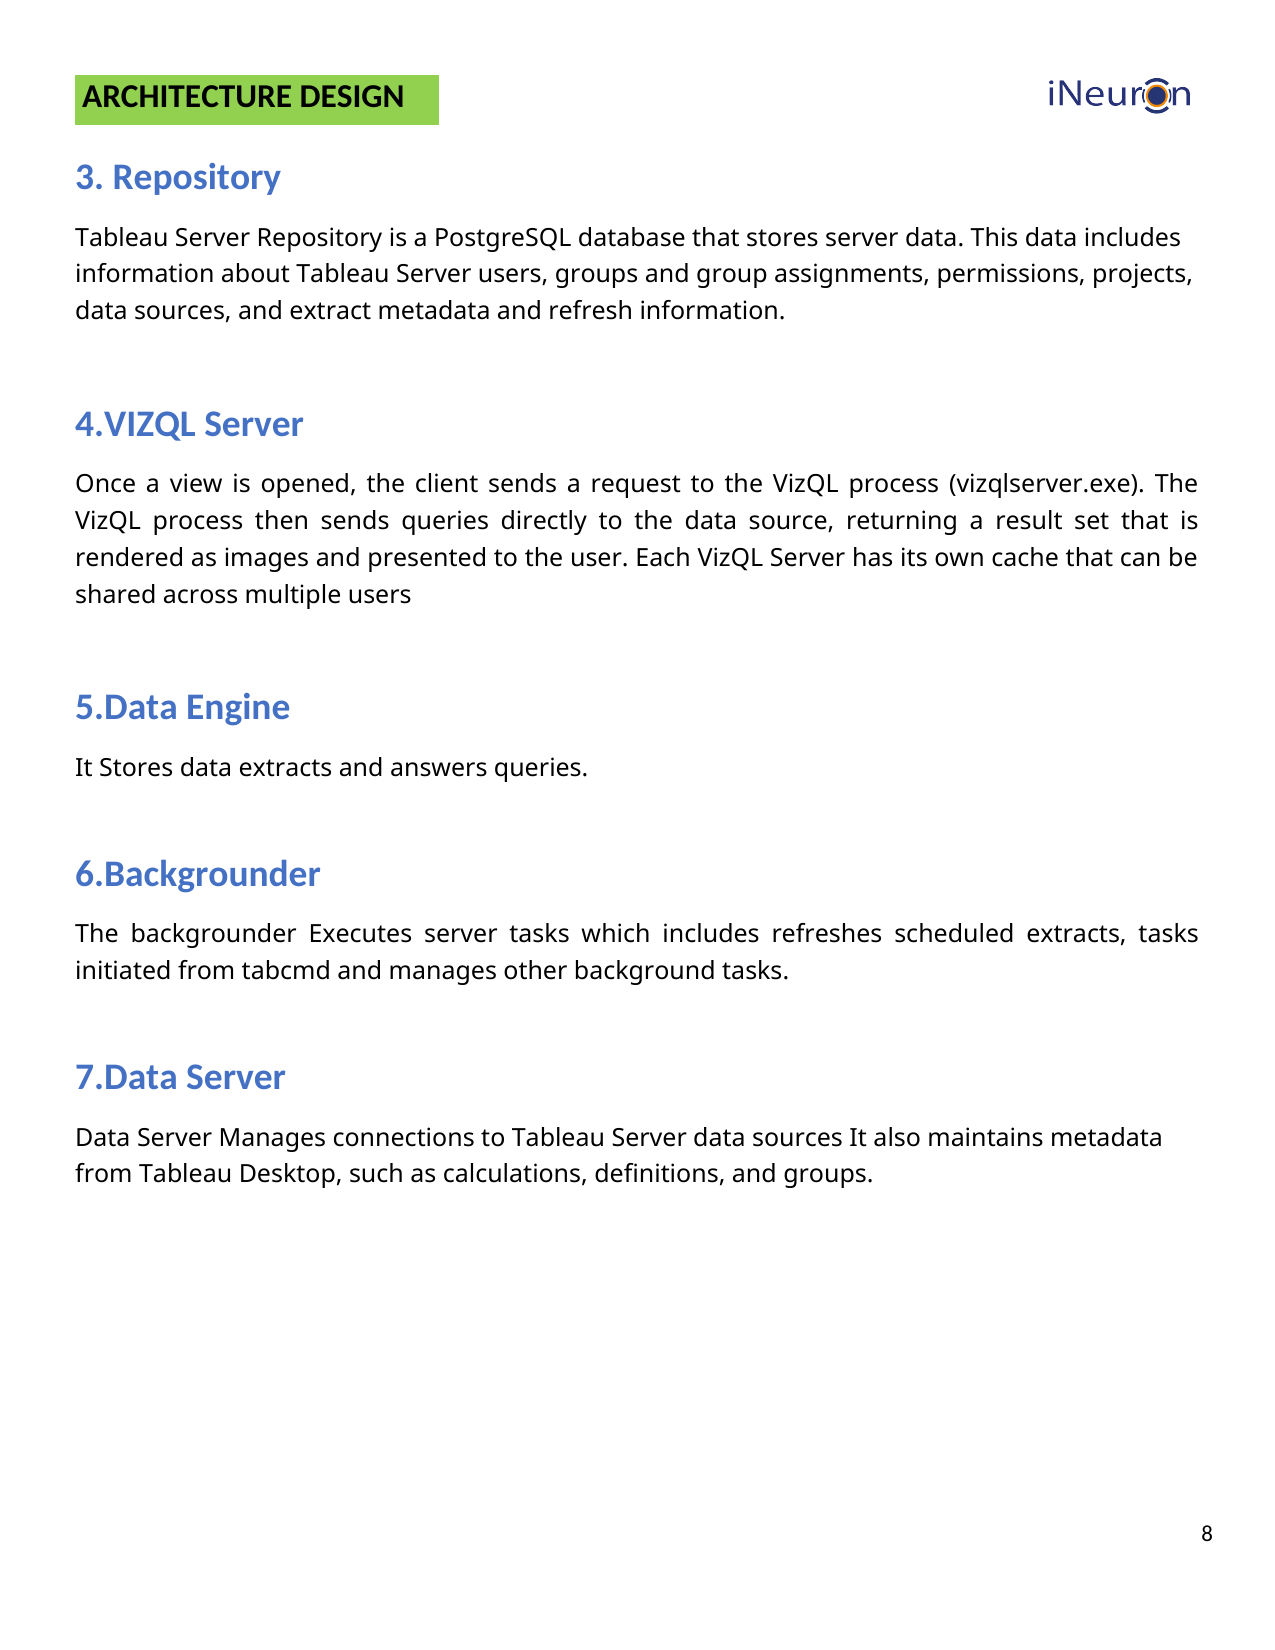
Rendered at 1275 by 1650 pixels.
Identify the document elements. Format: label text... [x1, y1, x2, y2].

text 3. Repository [75, 153, 1200, 199]
text 4.VIZQL Server [75, 399, 1200, 445]
text Data Server Manages connections to Tableau Server data sources It also maintains metadata from Tableau Desktop, such as calculations, definitions, and groups. [75, 1119, 1200, 1190]
text Once a view is opened, the client sends a request to the VizQL process (vizqlserver.exe). The VizQL process then sends queries directly to the data source, returning a result set that is rendered as images and presented to the user. Each VizQL Server has its own cache that can be shared across multiple users [75, 466, 1200, 611]
text 5.Data Engine [75, 683, 1200, 729]
text Tableau Server Repository is a PostgreSQL database that stores server data. This data includes information about Tableau Server users, groups and group assignments, permissions, projects, data sources, and extract metadata and refresh information. [75, 219, 1200, 327]
text 6.Backgrounder [75, 850, 1200, 896]
text 7.Data Server [75, 1053, 1200, 1099]
text It Stores data extracts and answers queries. [75, 749, 1200, 783]
text The backgrounder Executes server tasks which includes refreshes scheduled extracts, tasks initiated from tabcmd and manages other background tasks. [75, 916, 1200, 987]
